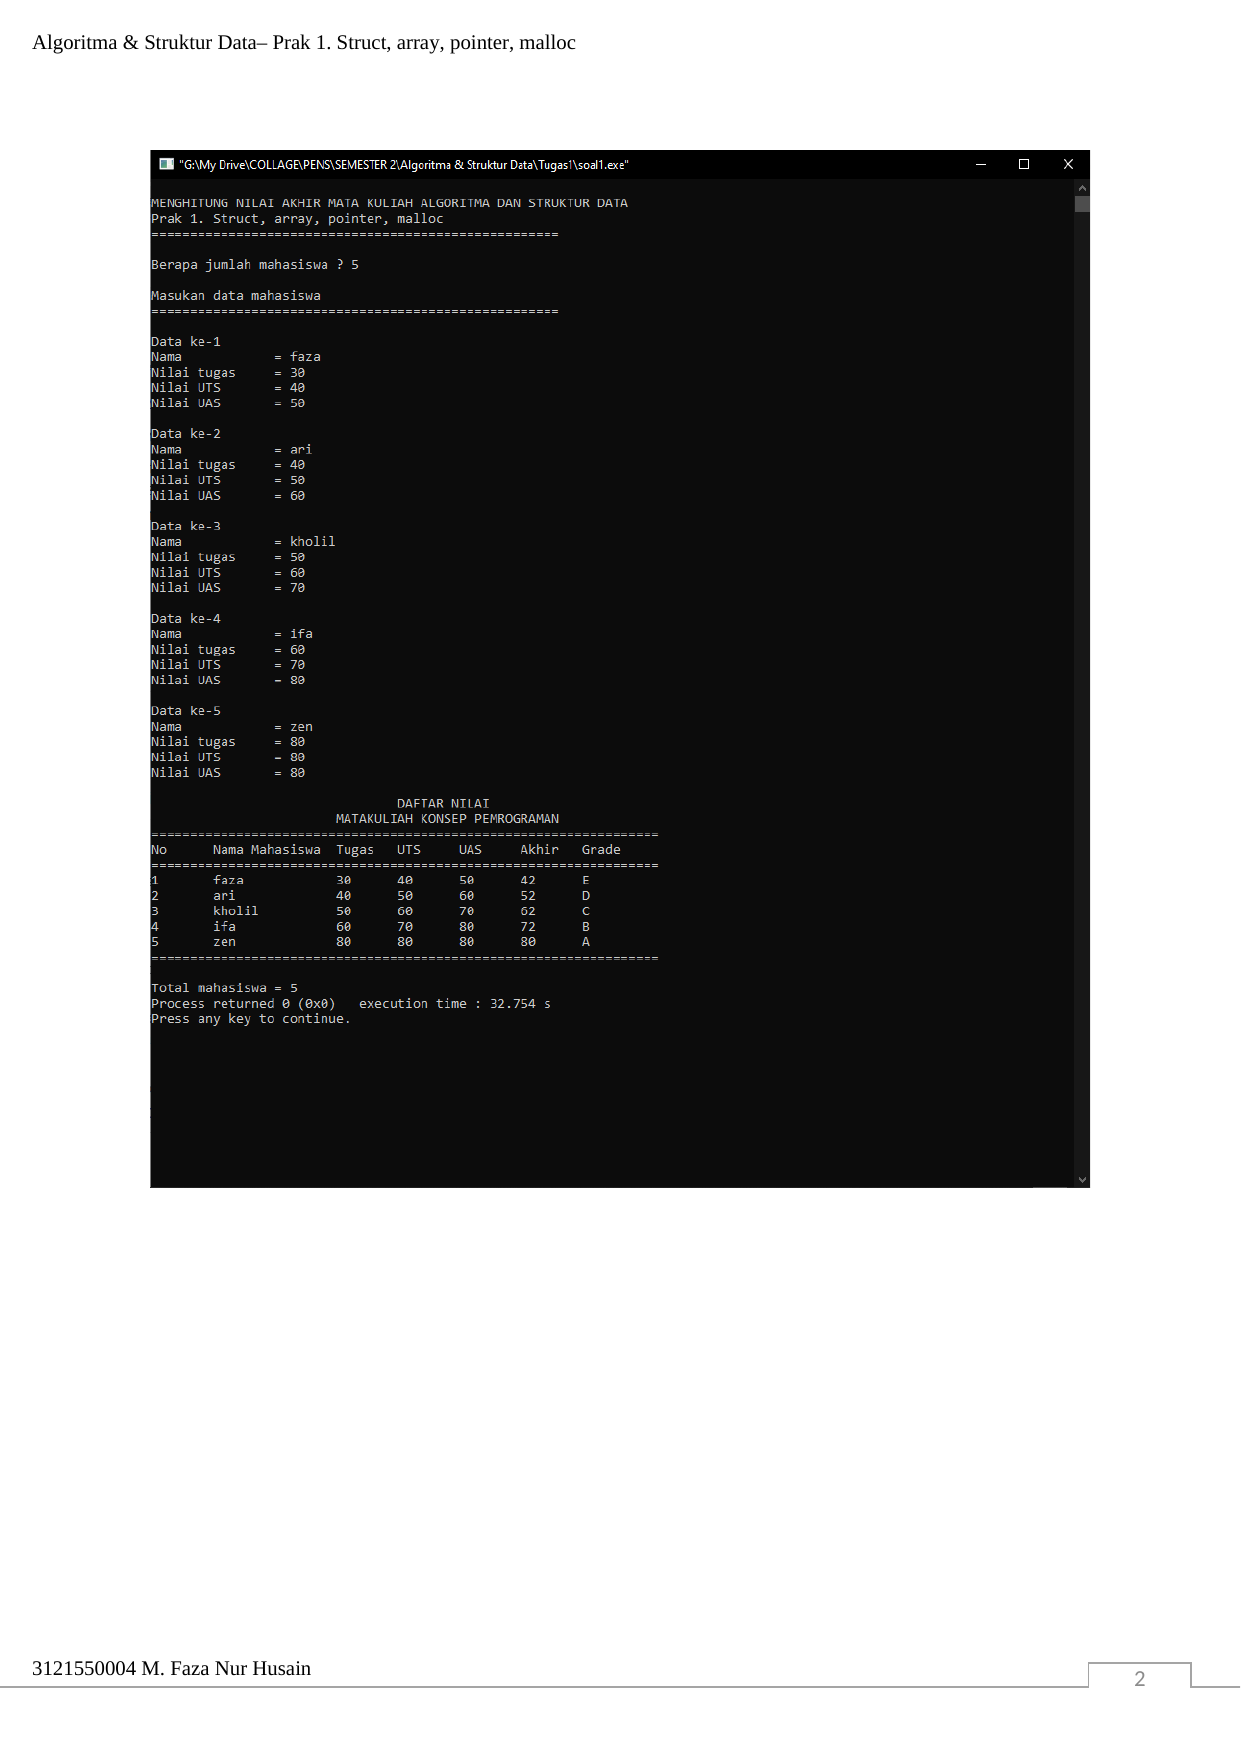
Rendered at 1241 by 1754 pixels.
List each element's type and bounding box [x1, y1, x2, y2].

picture [150, 150, 1091, 1188]
